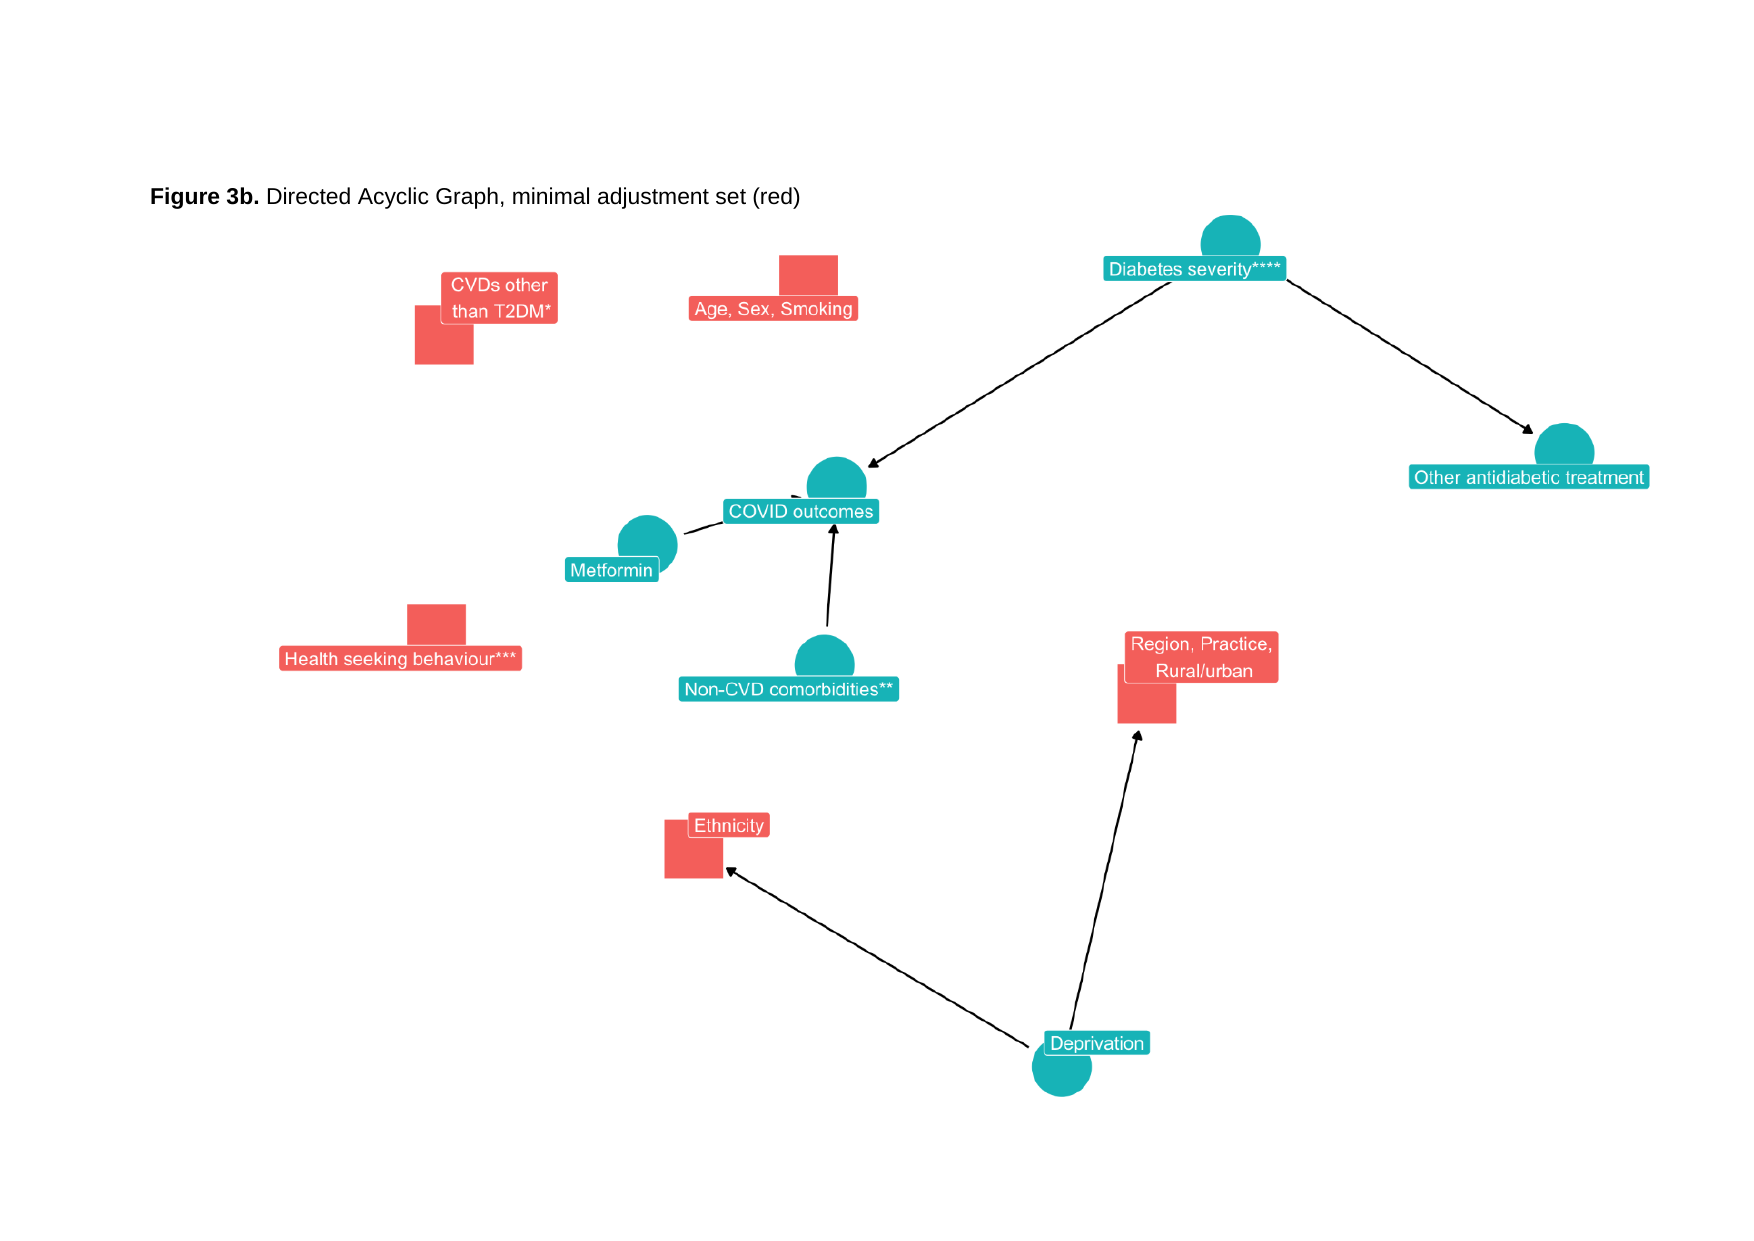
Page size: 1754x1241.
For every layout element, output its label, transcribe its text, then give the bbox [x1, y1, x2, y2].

picture [154, 190, 1680, 1116]
subtitle Figure 3b. Directed Acyclic Graph, minimal adjustment set (red) [150, 183, 1604, 210]
